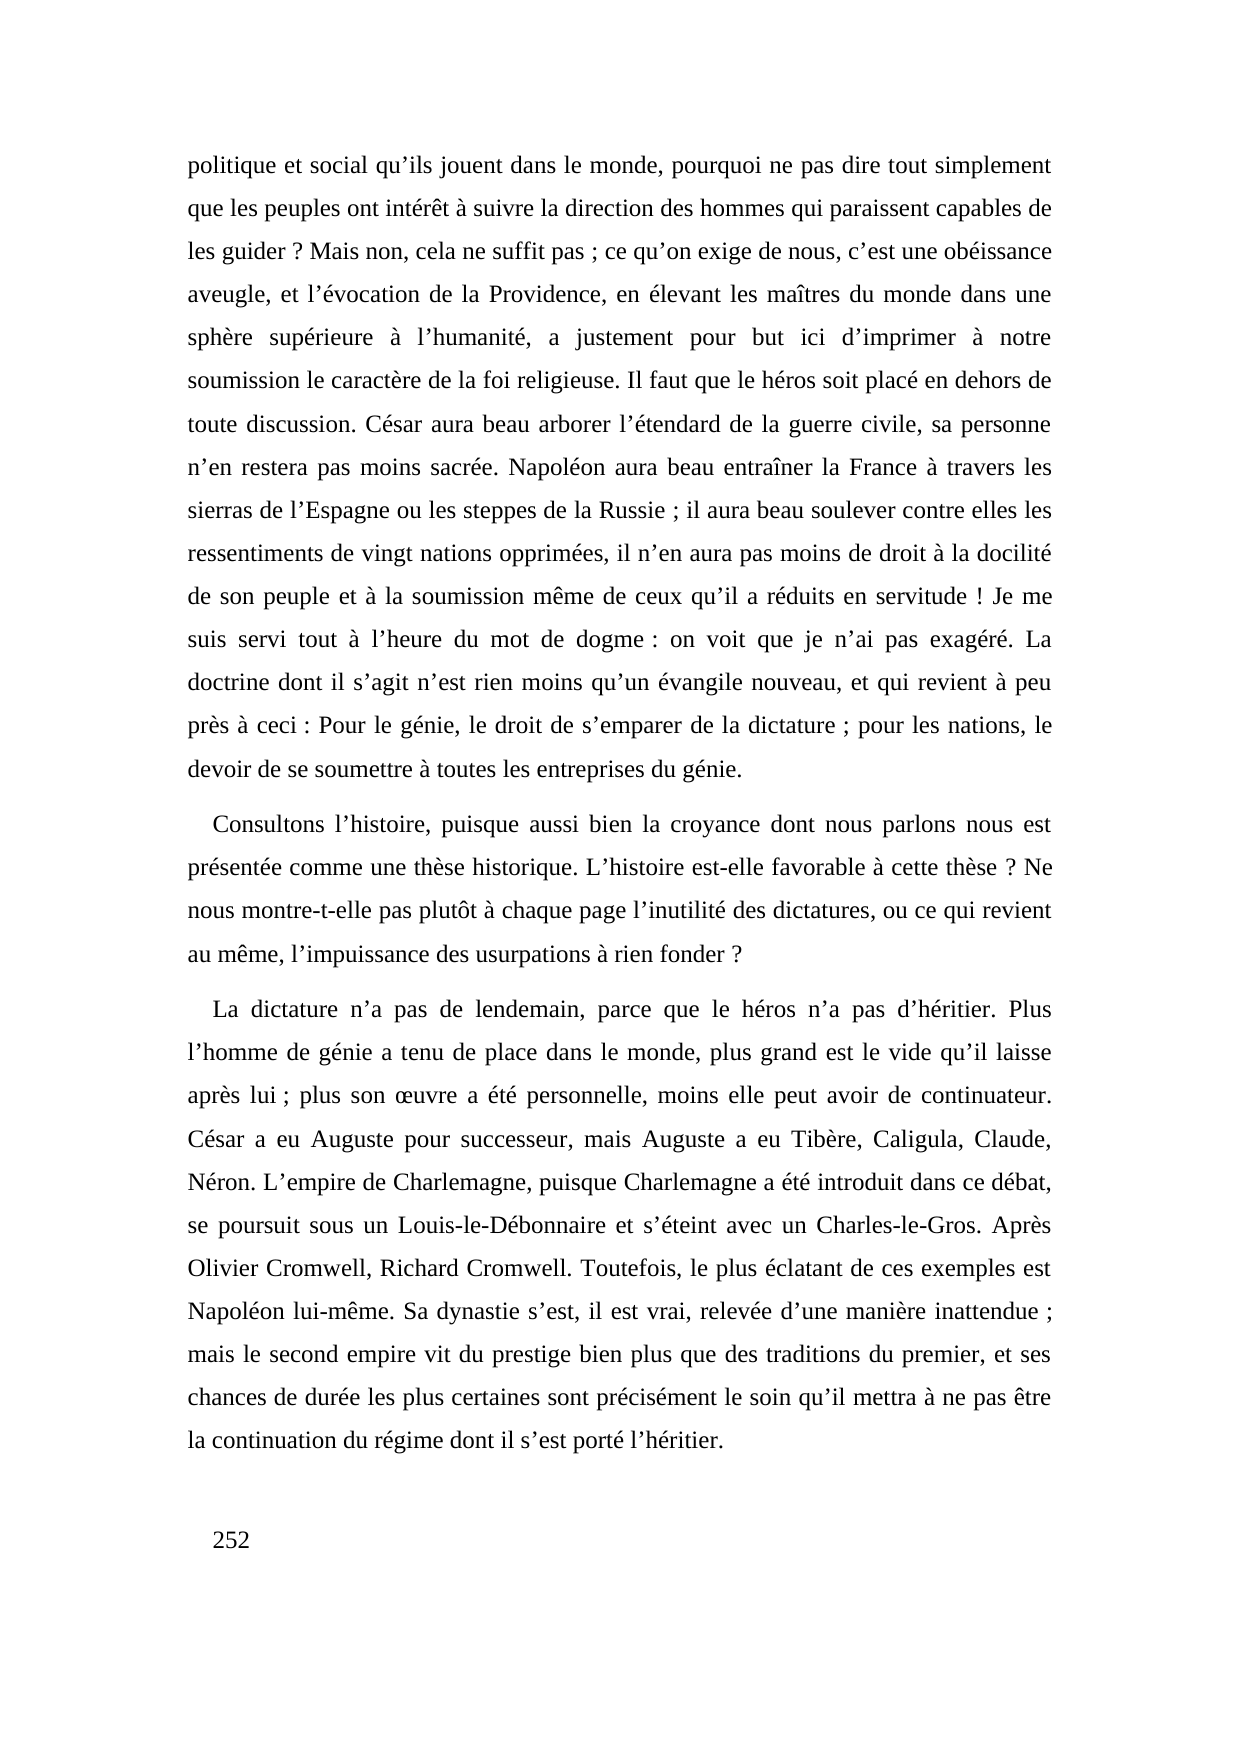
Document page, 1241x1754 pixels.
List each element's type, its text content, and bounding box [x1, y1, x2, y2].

text Consultons l’histoire, puisque aussi bien la croyance dont nous parlons nous est présentée comme une thèse historique. L’histoire est-elle favorable à cette thèse ? Ne nous montre-t-elle pas plutôt à chaque page l’inutilité des dictatures, ou ce qui revient au même, l’impuissance des usurpations à rien fonder ? [187, 809, 1053, 967]
text La dictature n’a pas de lendemain, parce que le héros n’a pas d’héritier. Plus l’homme de génie a tenu de place dans le monde, plus grand est le vide qu’il laisse après lui ; plus son œuvre a été personnelle, moins elle peut avoir de continuateur. César a eu Auguste pour successeur, mais Auguste a eu Tibère, Caligula, Claude, Néron. L’empire de Charlemagne, puisque Charlemagne a été introduit dans ce débat, se poursuit sous un Louis-le-Débonnaire et s’éteint avec un Charles-le-Gros. Après Olivier Cromwell, Richard Cromwell. Toutefois, le plus éclatant de ces exemples est Napoléon lui-même. Sa dynastie s’est, il est vrai, relevée d’une manière inattendue ; mais le second empire vit du prestige bien plus que des traditions du premier, et ses chances de durée les plus certaines sont précisément le soin qu’il mettra à ne pas être la continuation du régime dont il s’est porté l’héritier. [187, 994, 1053, 1454]
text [187, 150, 1053, 782]
